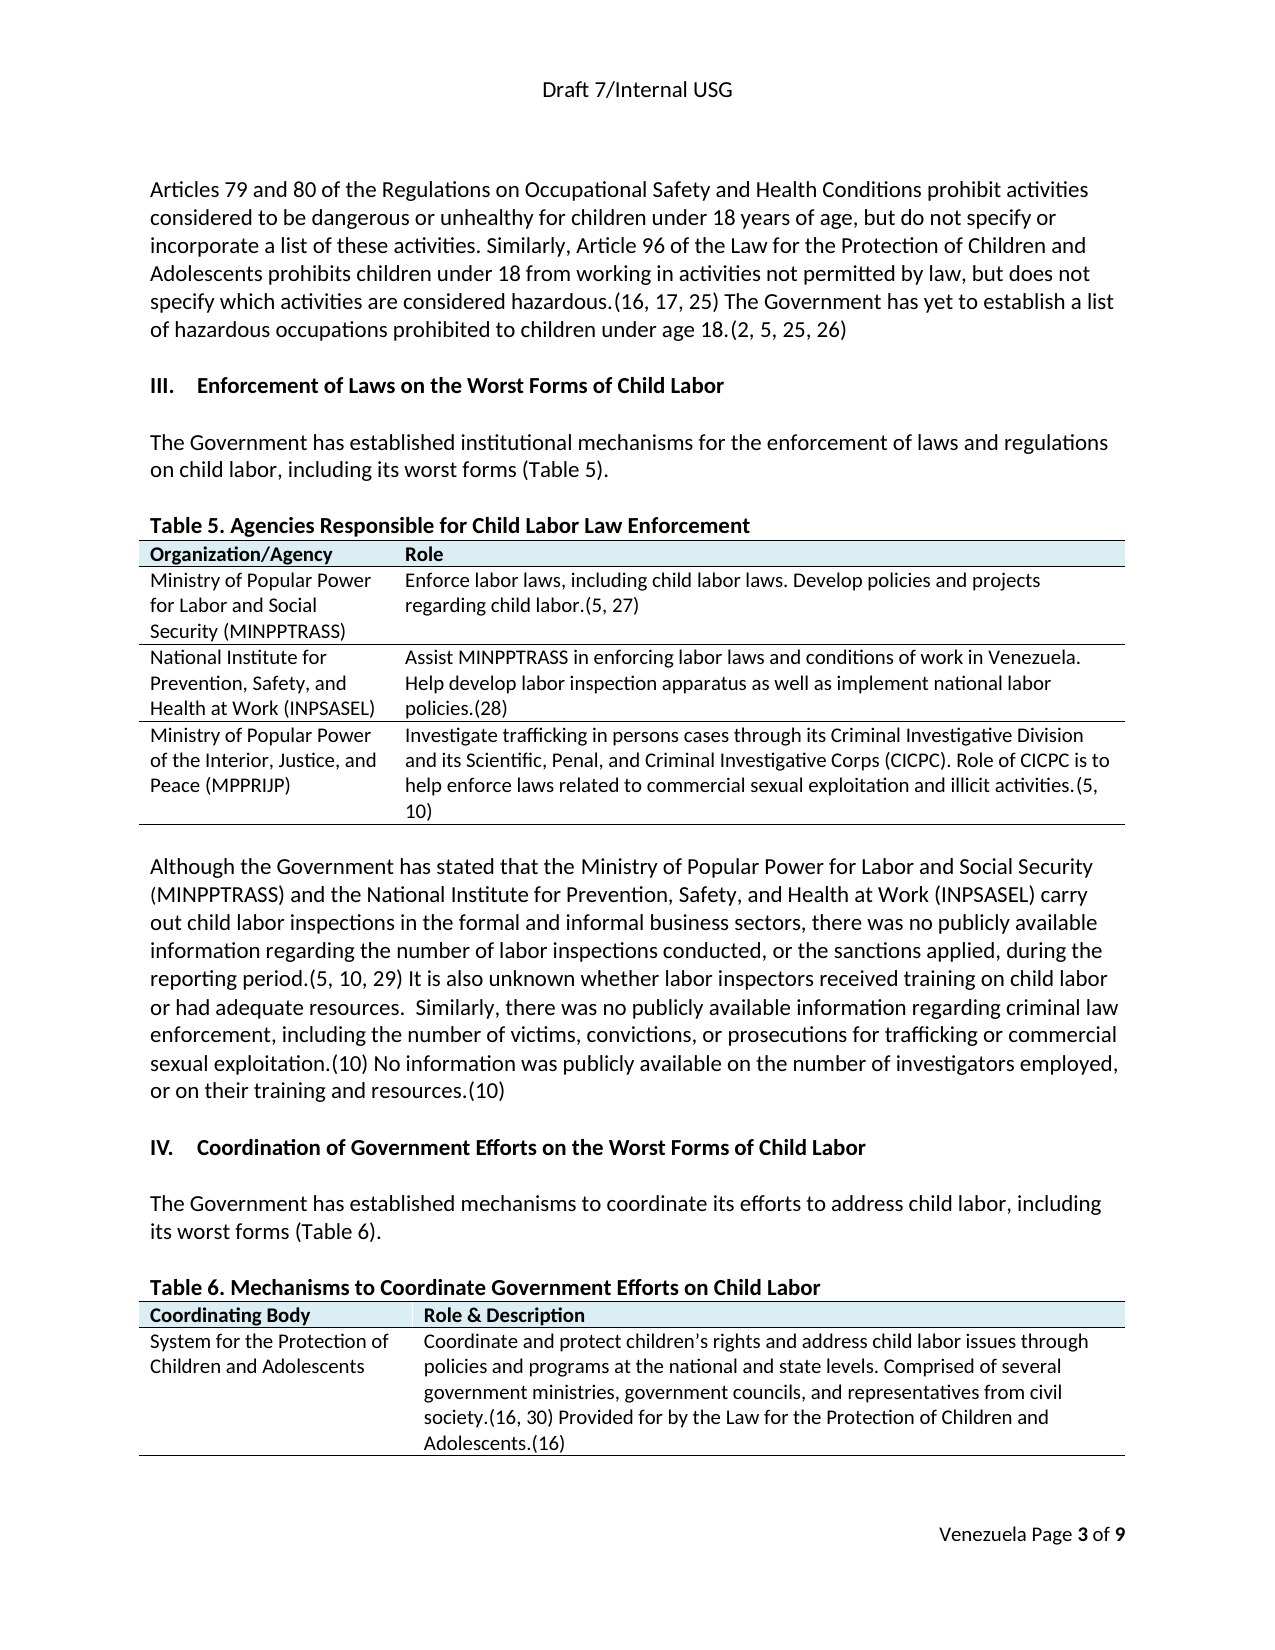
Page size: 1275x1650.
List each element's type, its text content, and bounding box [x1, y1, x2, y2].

text Table 6. Mechanisms to Coordinate Government Efforts on Child Labor [150, 1273, 1125, 1301]
text The Government has established mechanisms to coordinate its efforts to address child labor, including its worst forms (Table 6). [150, 1189, 1125, 1245]
table_header Organization/Agency [139, 541, 394, 566]
table_cell Assist MINPPTRASS in enforcing labor laws and conditions of work in Venezuela. Help develop labor inspection apparatus as well as implement national labor policies.(28) [394, 645, 1125, 721]
text Articles 79 and 80 of the Regulations on Occupational Safety and Health Conditions prohibit activities considered to be dangerous or unhealthy for children under 18 years of age, but do not specify or incorporate a list of these activities. Similarly, Article 96 of the Law for the Protection of Children and Adolescents prohibits children under 18 from working in activities not permitted by law, but does not specify which activities are considered hazardous.(16, 17, 25) The Government has yet to establish a list of hazardous occupations prohibited to children under age 18.(2, 5, 25, 26) [150, 175, 1125, 343]
table_cell Ministry of Popular Power of the Interior, Justice, and Peace (MPPRIJP) [139, 722, 394, 823]
subtitle Enforcement of Laws on the Worst Forms of Child Labor [150, 372, 1125, 399]
text The Government has established institutional mechanisms for the enforcement of laws and regulations on child labor, including its worst forms (Table 5). [150, 428, 1125, 484]
table_cell Investigate trafficking in persons cases through its Criminal Investigative Division and its Scientific, Penal, and Criminal Investigative Corps (CICPC). Role of CICPC is to help enforce laws related to commercial sexual exploitation and illicit activities.(5, 10) [394, 722, 1125, 823]
table_header Role [394, 541, 1125, 566]
table_cell National Institute for Prevention, Safety, and Health at Work (INPSASEL) [139, 645, 394, 721]
table_header Coordinating Body [139, 1302, 412, 1327]
table_cell Coordinate and protect children’s rights and address child labor issues through policies and programs at the national and state levels. Comprised of several government ministries, government councils, and representatives from civil society.(16, 30) Provided for by the Law for the Protection of Children and Adolescents.(16) [413, 1328, 1125, 1455]
text Table 5. Agencies Responsible for Child Labor Law Enforcement [150, 512, 1125, 540]
table_header Role & Description [413, 1302, 1125, 1327]
table_cell Enforce labor laws, including child labor laws. Develop policies and projects regarding child labor.(5, 27) [394, 567, 1125, 643]
subtitle Coordination of Government Efforts on the Worst Forms of Child Labor [150, 1133, 1125, 1161]
table_cell System for the Protection of Children and Adolescents [139, 1328, 412, 1455]
text Although the Government has stated that the Ministry of Popular Power for Labor and Social Security (MINPPTRASS) and the National Institute for Prevention, Safety, and Health at Work (INPSASEL) carry out child labor inspections in the formal and informal business sectors, there was no publicly available information regarding the number of labor inspections conducted, or the sanctions applied, during the reporting period.(5, 10, 29) It is also unknown whether labor inspectors received training on child labor or had adequate resources. Similarly, there was no publicly available information regarding criminal law enforcement, including the number of victims, convictions, or prosecutions for trafficking or commercial sexual exploitation.(10) No information was publicly available on the number of investigators employed, or on their training and resources.(10) [150, 852, 1125, 1105]
table_cell Ministry of Popular Power for Labor and Social Security (MINPPTRASS) [139, 567, 394, 643]
